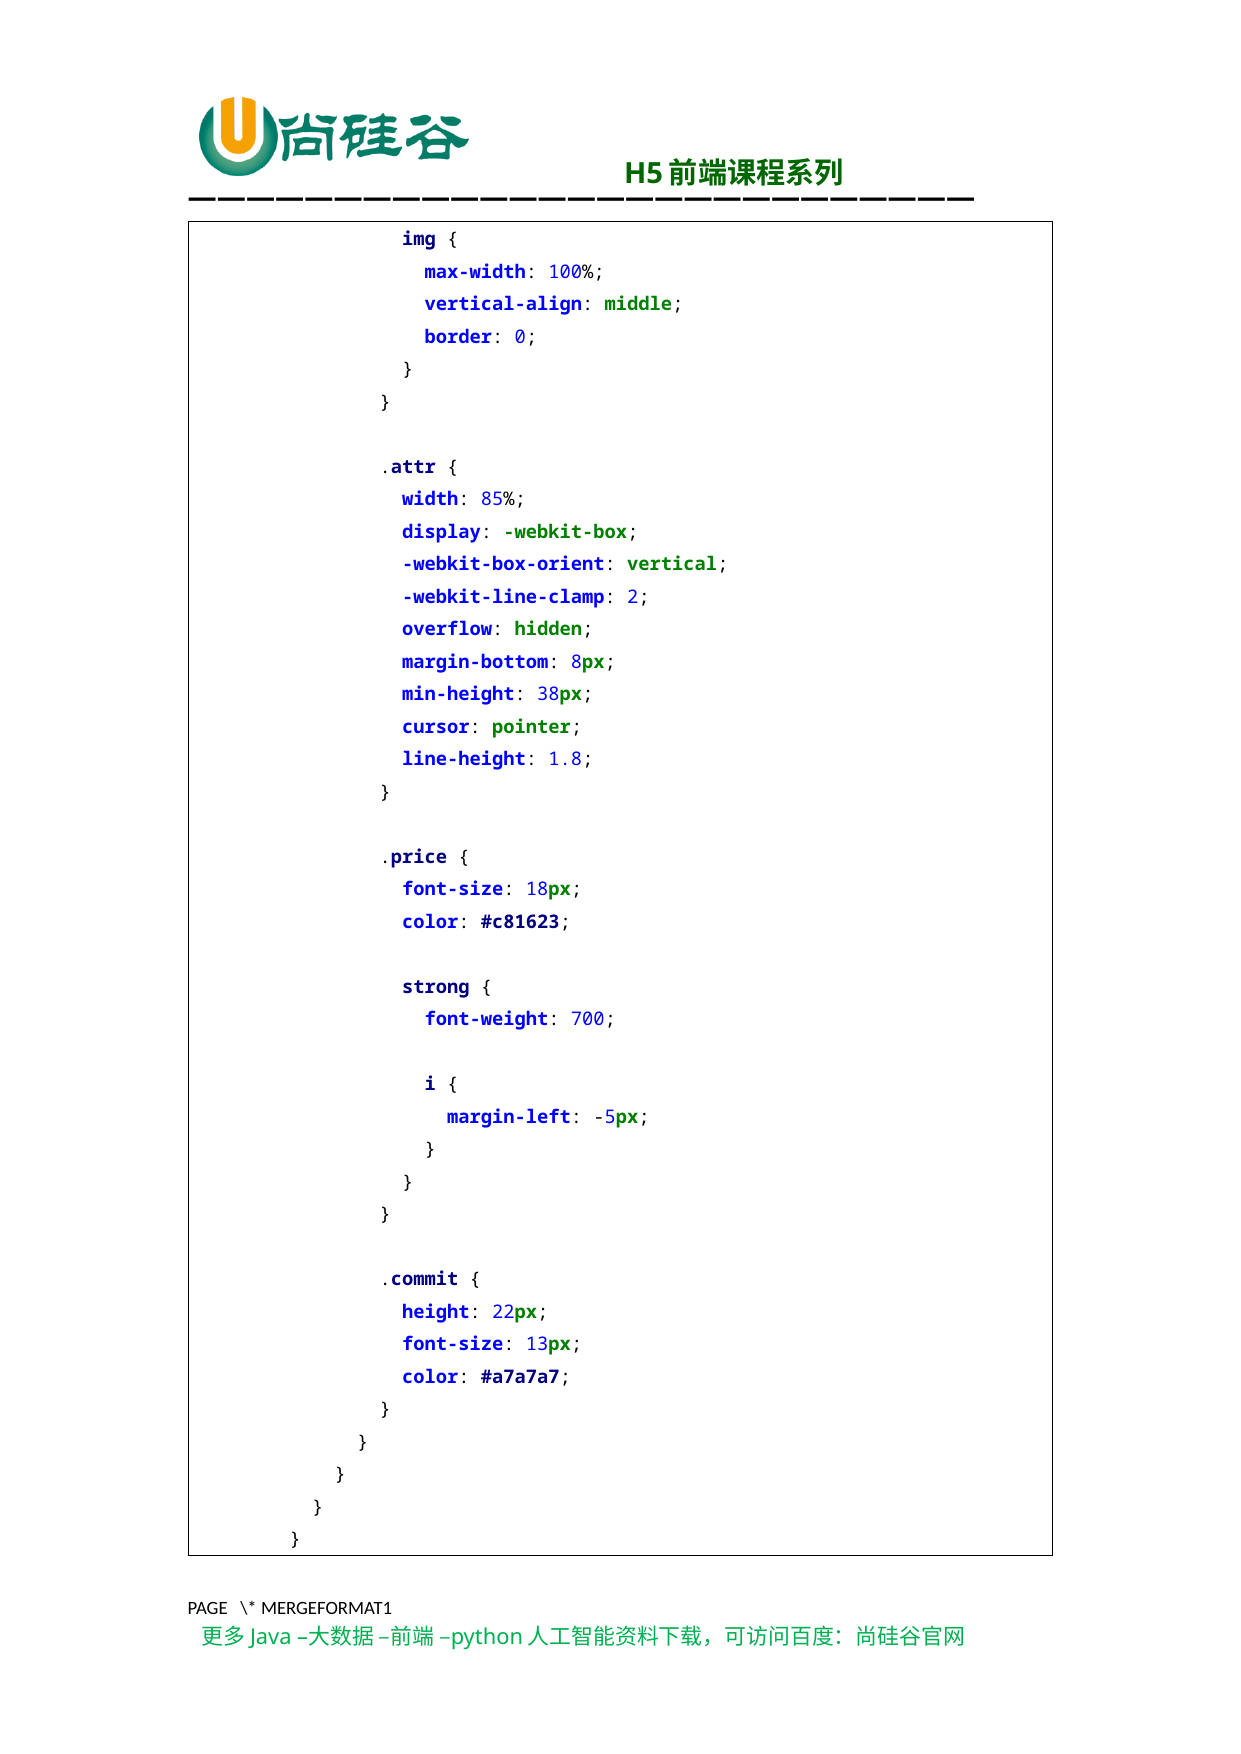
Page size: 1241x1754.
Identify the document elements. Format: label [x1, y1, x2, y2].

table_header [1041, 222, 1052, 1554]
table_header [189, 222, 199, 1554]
picture [187, 88, 476, 184]
